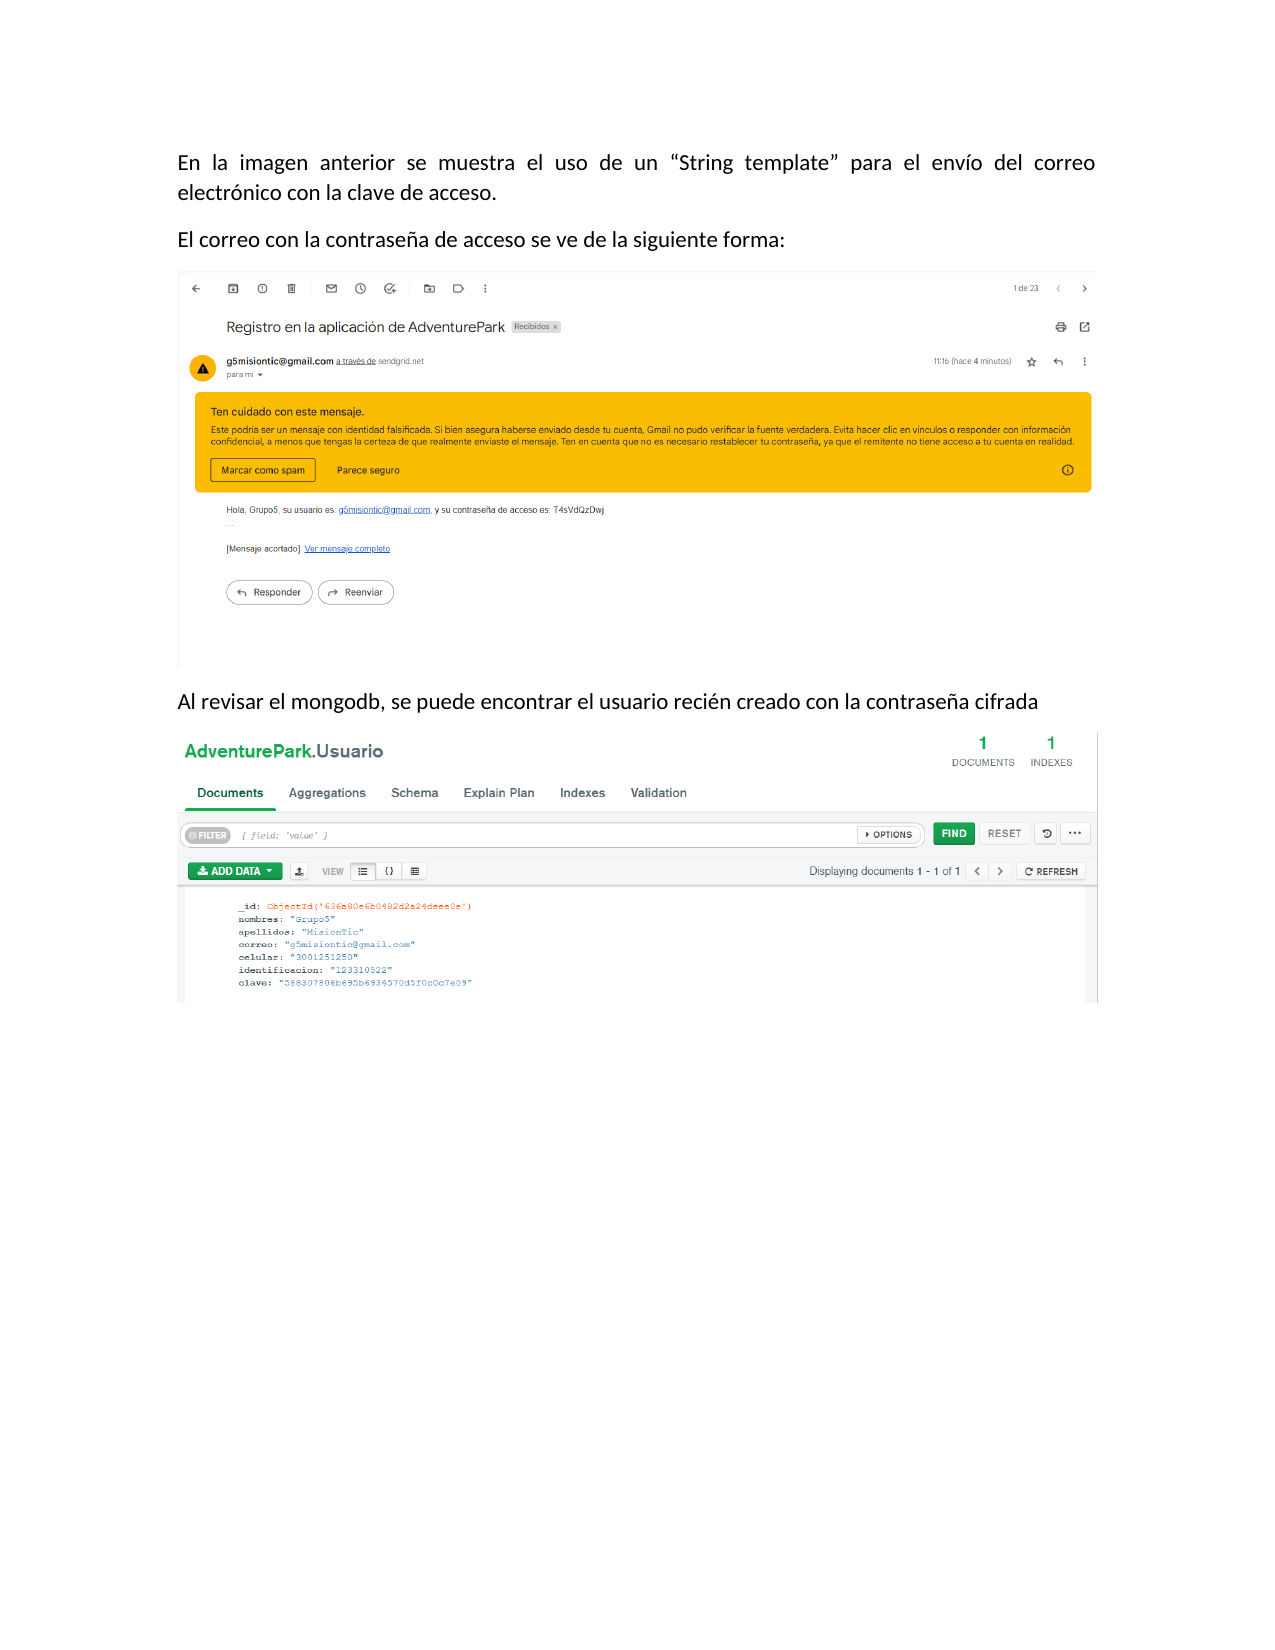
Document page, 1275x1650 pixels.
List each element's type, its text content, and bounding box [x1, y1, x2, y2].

picture [177, 271, 1098, 669]
text El correo con la contraseña de acceso se ve de la siguiente forma: [177, 225, 1098, 253]
picture [177, 733, 1098, 1003]
text Al revisar el mongodb, se puede encontrar el usuario recién creado con la contraseña cifrada [177, 687, 1098, 715]
text En la imagen anterior se muestra el uso de un “String template” para el envío del correo electrónico con la clave de acceso. [177, 148, 1098, 206]
